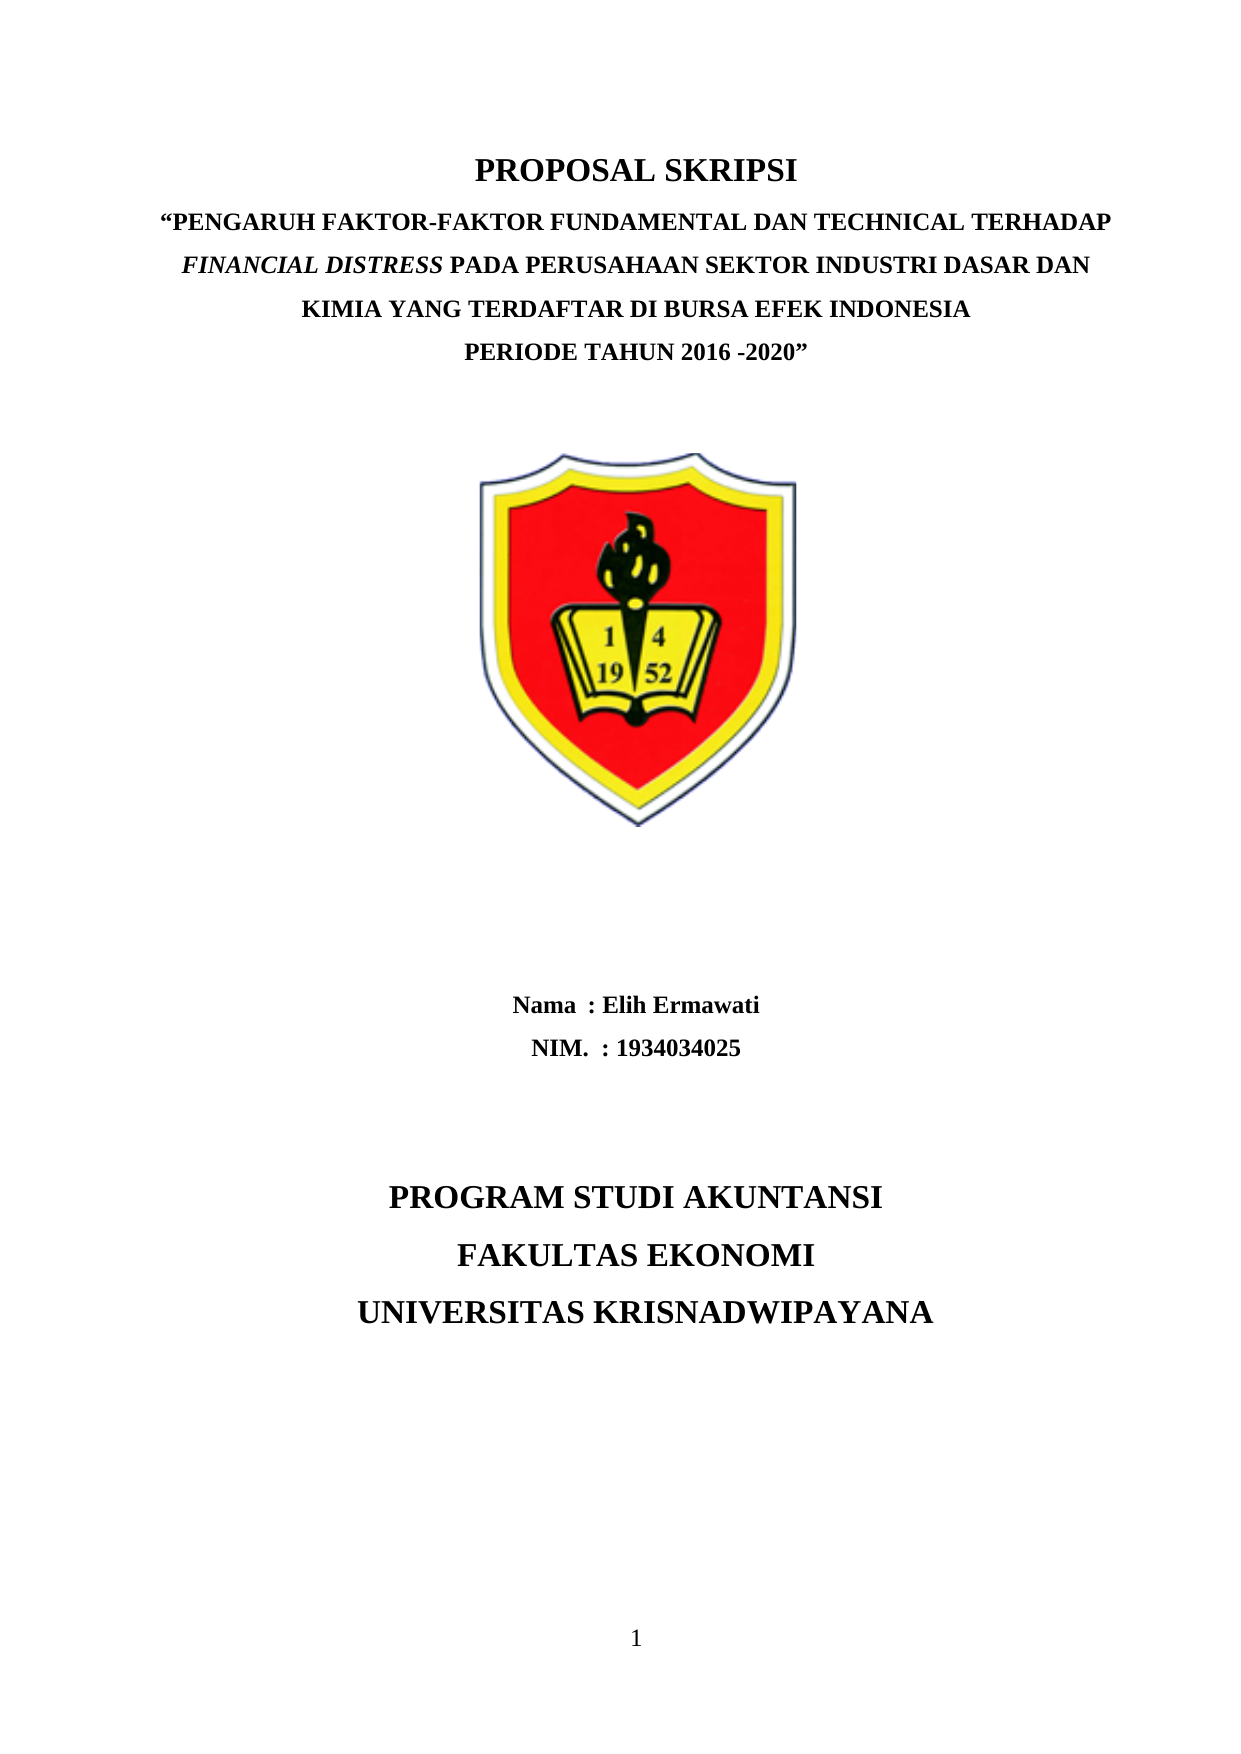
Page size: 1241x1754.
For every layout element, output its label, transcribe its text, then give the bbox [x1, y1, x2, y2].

text “PENGARUH FAKTOR-FAKTOR FUNDAMENTAL DAN TECHNICAL TERHADAP FINANCIAL DISTRESS PADA PERUSAHAAN SEKTOR INDUSTRI DASAR DAN KIMIA YANG TERDAFTAR DI BURSA EFEK INDONESIA [150, 207, 1122, 322]
picture [451, 453, 825, 827]
text PERIODE TAHUN 2016 -2020” [150, 337, 1122, 366]
text FAKULTAS EKONOMI [150, 1235, 1122, 1273]
text Nama : Elih Ermawati [150, 990, 1122, 1019]
text PROPOSAL SKRIPSI [150, 150, 1122, 188]
text PROGRAM STUDI AKUNTANSI [150, 1177, 1122, 1216]
text NIM. : 1934034025 [150, 1033, 1122, 1062]
text UNIVERSITAS KRISNADWIPAYANA [150, 1292, 1122, 1331]
